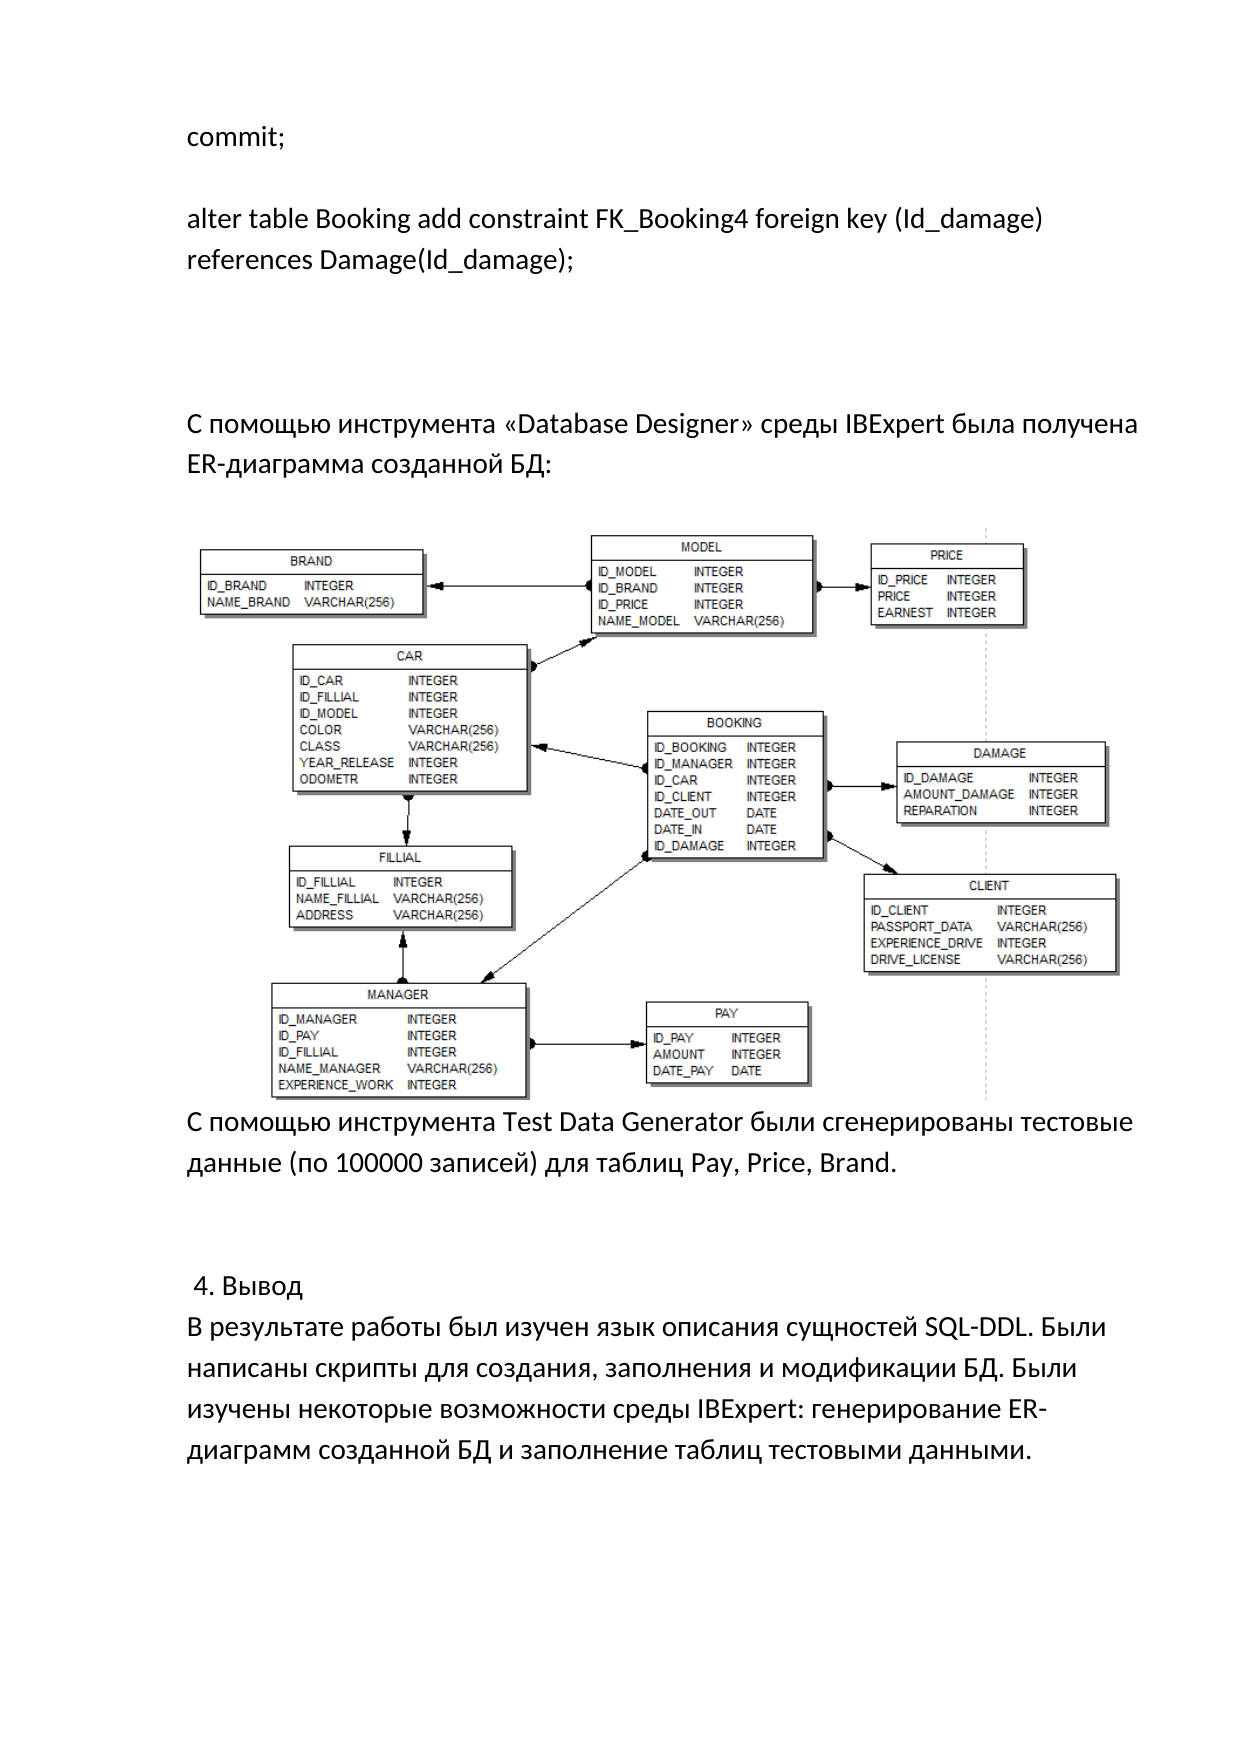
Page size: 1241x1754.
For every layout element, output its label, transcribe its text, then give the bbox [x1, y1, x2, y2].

list С помощью инструмента «Database Designer» среды IBExpert была получена ER-диаграмма созданной БД: [187, 405, 1152, 481]
list commit; [187, 118, 1152, 154]
list 4. Вывод В результате работы был изучен язык описания сущностей SQL-DDL. Были написаны скрипты для создания, заполнения и модификации БД. Были изучены некоторые возможности среды IBExpert: генерирование ER- диаграмм созданной БД и заполнение таблиц тестовыми данными. [187, 1267, 1152, 1467]
list С помощью инструмента Test Data Generator были сгенерированы тестовые данные (по 100000 записей) для таблиц Pay, Price, Brand. [187, 1103, 1152, 1180]
picture [186, 527, 1160, 1100]
list alter table Booking add constraint FK_Booking4 foreign key (Id_damage) references Damage(Id_damage); [187, 200, 1152, 277]
